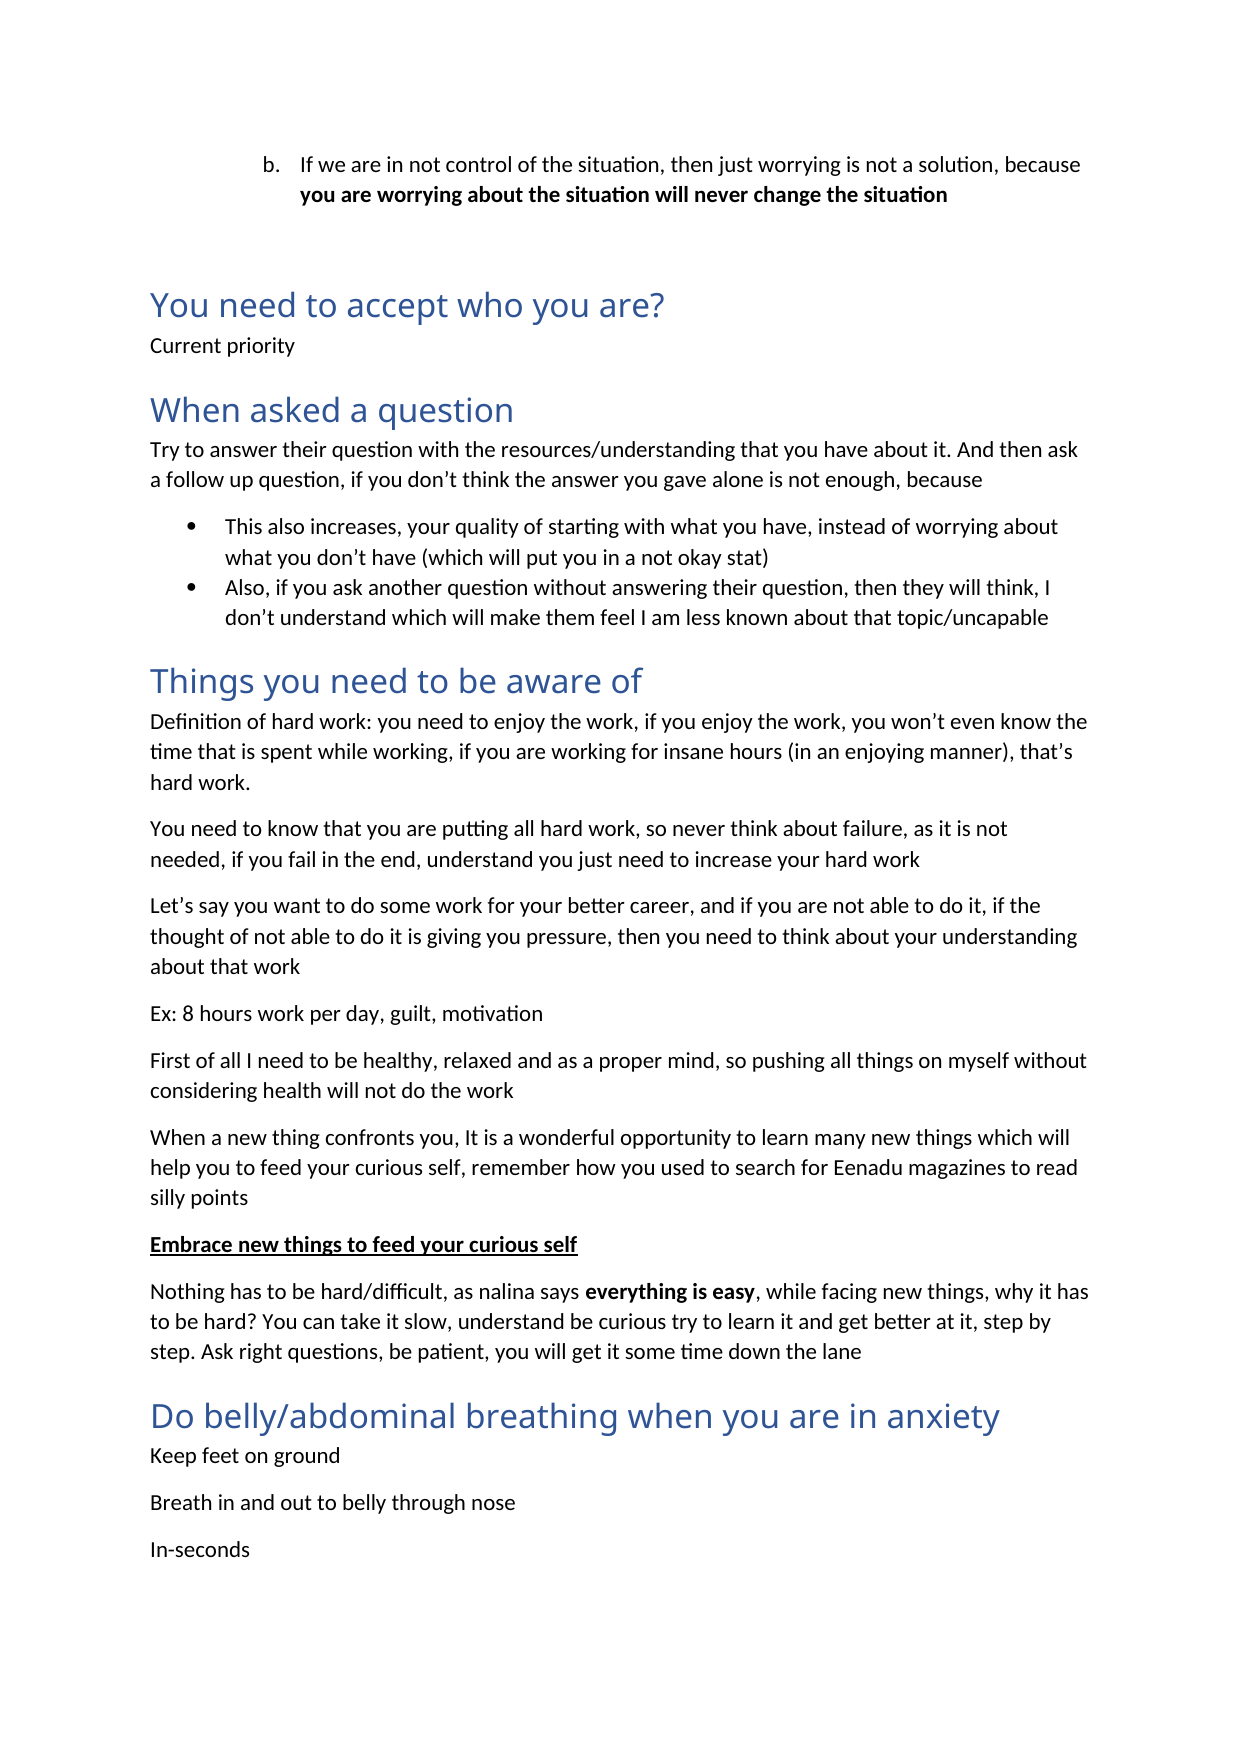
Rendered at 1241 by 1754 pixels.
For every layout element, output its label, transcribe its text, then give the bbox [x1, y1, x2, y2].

text In-seconds [150, 1535, 1090, 1563]
text Let’s say you want to do some work for your better career, and if you are not able to do it, if the thought of not able to do it is giving you pressure, then you need to think about your understanding about that work [150, 892, 1090, 980]
text When a new thing confronts you, It is a wonderful opportunity to learn many new things which will help you to feed your curious self, remember how you used to search for Eenadu magazines to read silly points [150, 1123, 1090, 1211]
text Definition of hard work: you need to enjoy the work, if you enjoy the work, you won’t even know the time that is spent while working, if you are working for insane hours (in an enjoying manner), that’s hard work. [150, 707, 1090, 796]
text Keep feet on ground [150, 1442, 1090, 1470]
subtitle You need to accept who you are? [150, 282, 1090, 328]
list Also, if you ask another question without answering their question, then they will think, I don’t understand which will make them feel I am less known about that topic/uncapable [187, 573, 1090, 631]
subtitle Things you need to be aware of [150, 658, 1090, 704]
text Current priority [150, 331, 1090, 359]
text Embrace new things to feed your curious self [150, 1230, 1090, 1258]
subtitle When asked a question [150, 386, 1090, 432]
text Ex: 8 hours work per day, guilt, motivation [150, 999, 1090, 1027]
text Nothing has to be hard/difficult, as nalina says everything is easy, while facing new things, why it has to be hard? You can take it slow, understand be curious try to learn it and get better at it, step by step. Ask right questions, be patient, you will get it some time down the lane [150, 1277, 1090, 1366]
list If we are in not control of the situation, then just worrying is not a solution, because you are worrying about the situation will never change the situation [262, 150, 1090, 208]
subtitle Do belly/abdominal breathing when you are in anxiety [150, 1393, 1090, 1438]
list This also increases, your quality of starting with what you have, instead of worrying about what you don’t have (which will put you in a not okay stat) [187, 512, 1090, 571]
text You need to know that you are putting all hard work, so never think about failure, as it is not needed, if you fail in the end, understand you just need to increase your hard work [150, 814, 1090, 873]
text Breath in and out to belly through nose [150, 1488, 1090, 1517]
text Try to answer their question with the resources/understanding that you have about it. And then ask a follow up question, if you don’t think the answer you gave alone is not enough, because [150, 435, 1090, 494]
text First of all I need to be healthy, relaxed and as a proper mind, so pushing all things on myself without considering health will not do the work [150, 1046, 1090, 1104]
